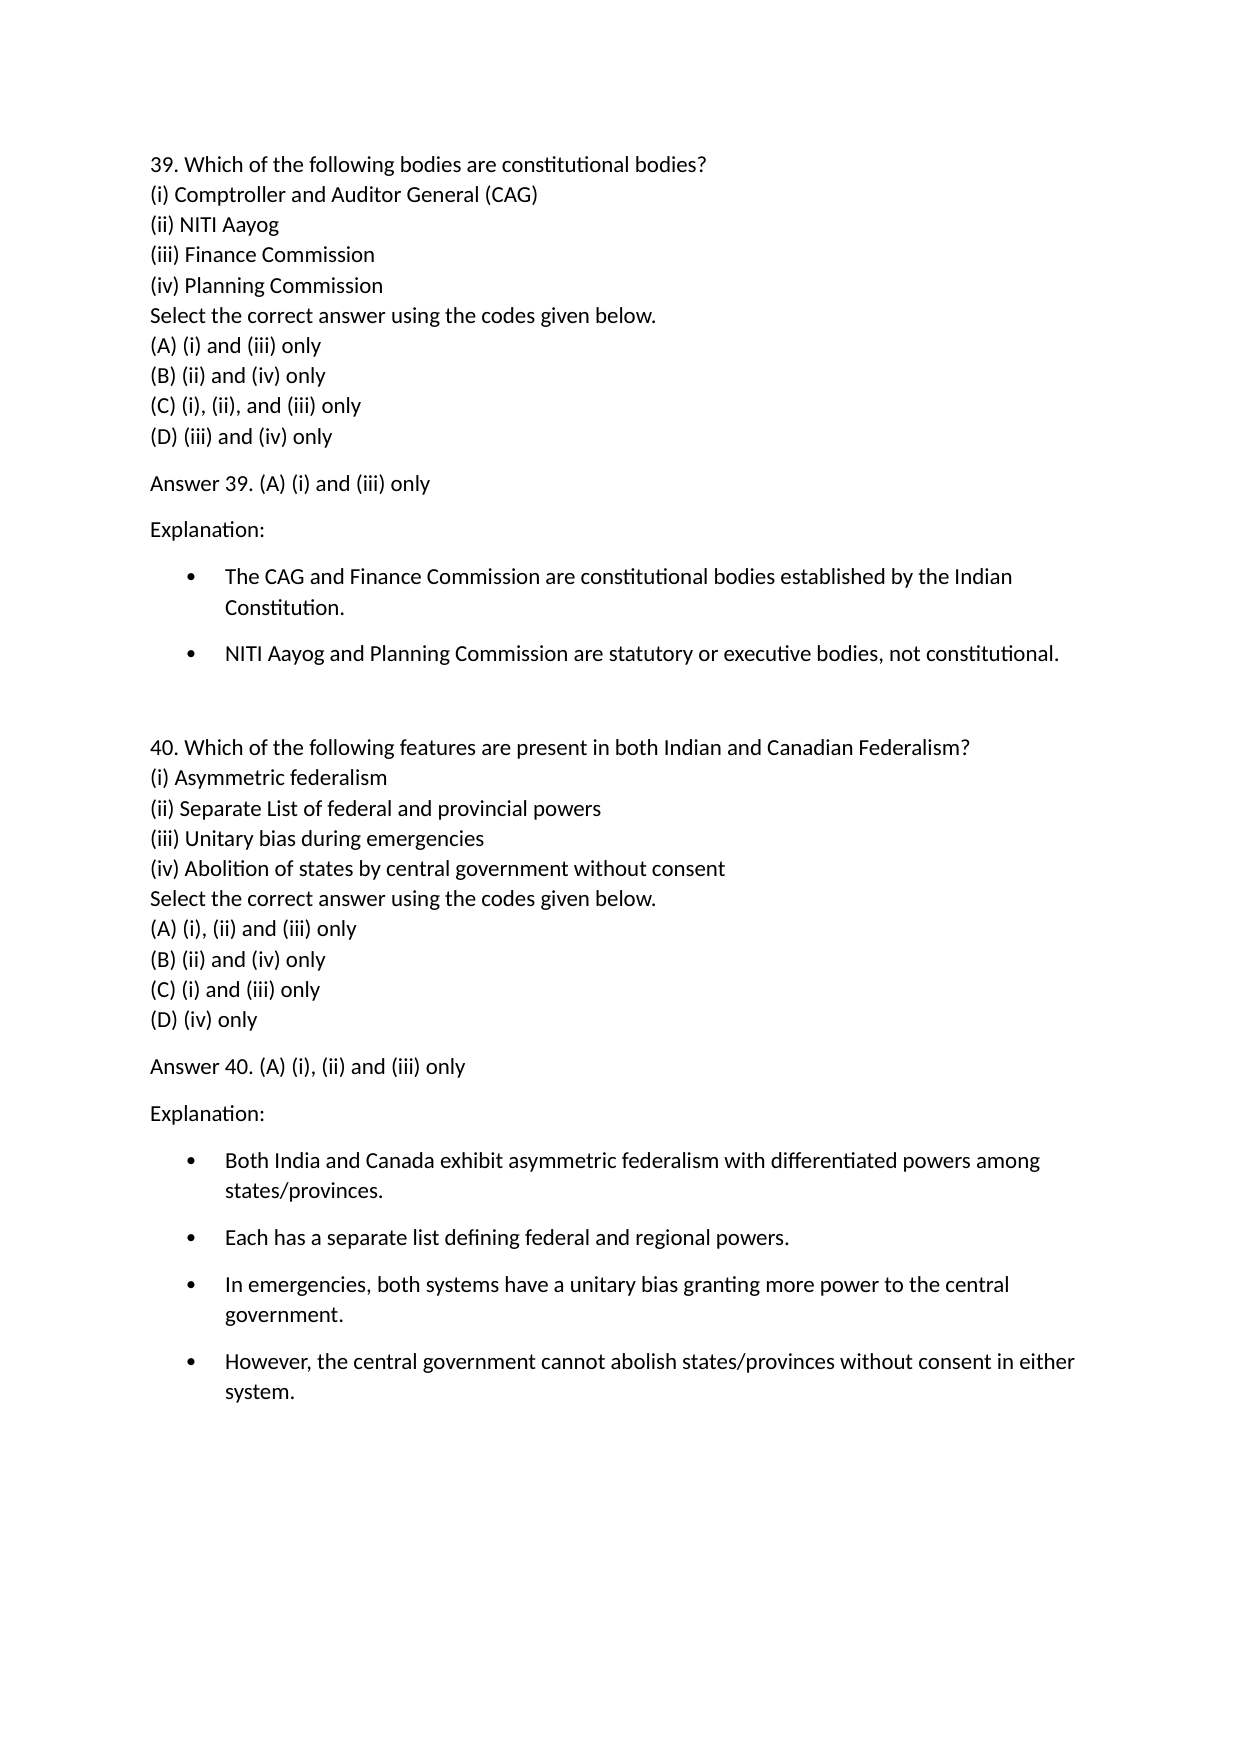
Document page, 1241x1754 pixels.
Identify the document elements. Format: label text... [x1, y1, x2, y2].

list NITI Aayog and Planning Commission are statutory or executive bodies, not constitutional. [187, 639, 1090, 668]
list However, the central government cannot abolish states/provinces without consent in either system. [187, 1347, 1090, 1405]
text Answer 39. (A) (i) and (iii) only [150, 469, 1090, 497]
list Each has a separate list defining federal and regional powers. [187, 1223, 1090, 1251]
list The CAG and Finance Commission are constitutional bodies established by the Indian Constitution. [187, 562, 1090, 621]
text Answer 40. (A) (i), (ii) and (iii) only [150, 1052, 1090, 1080]
list Both India and Canada exhibit asymmetric federalism with differentiated powers among states/provinces. [187, 1146, 1090, 1204]
text Explanation: [150, 516, 1090, 544]
text Explanation: [150, 1099, 1090, 1127]
text 39. Which of the following bodies are constitutional bodies? (i) Comptroller and Auditor General (CAG) (ii) NITI Aayog (iii) Finance Commission (iv) Planning Commission Select the correct answer using the codes given below. (A) (i) and (iii) only (B) (ii) and (iv) only (C) (i), (ii), and (iii) only (D) (iii) and (iv) only [150, 150, 1090, 450]
text 40. Which of the following features are present in both Indian and Canadian Federalism? (i) Asymmetric federalism (ii) Separate List of federal and provincial powers (iii) Unitary bias during emergencies (iv) Abolition of states by central government without consent Select the correct answer using the codes given below. (A) (i), (ii) and (iii) only (B) (ii) and (iv) only (C) (i) and (iii) only (D) (iv) only [150, 733, 1090, 1033]
list In emergencies, both systems have a unitary bias granting more power to the central government. [187, 1270, 1090, 1328]
